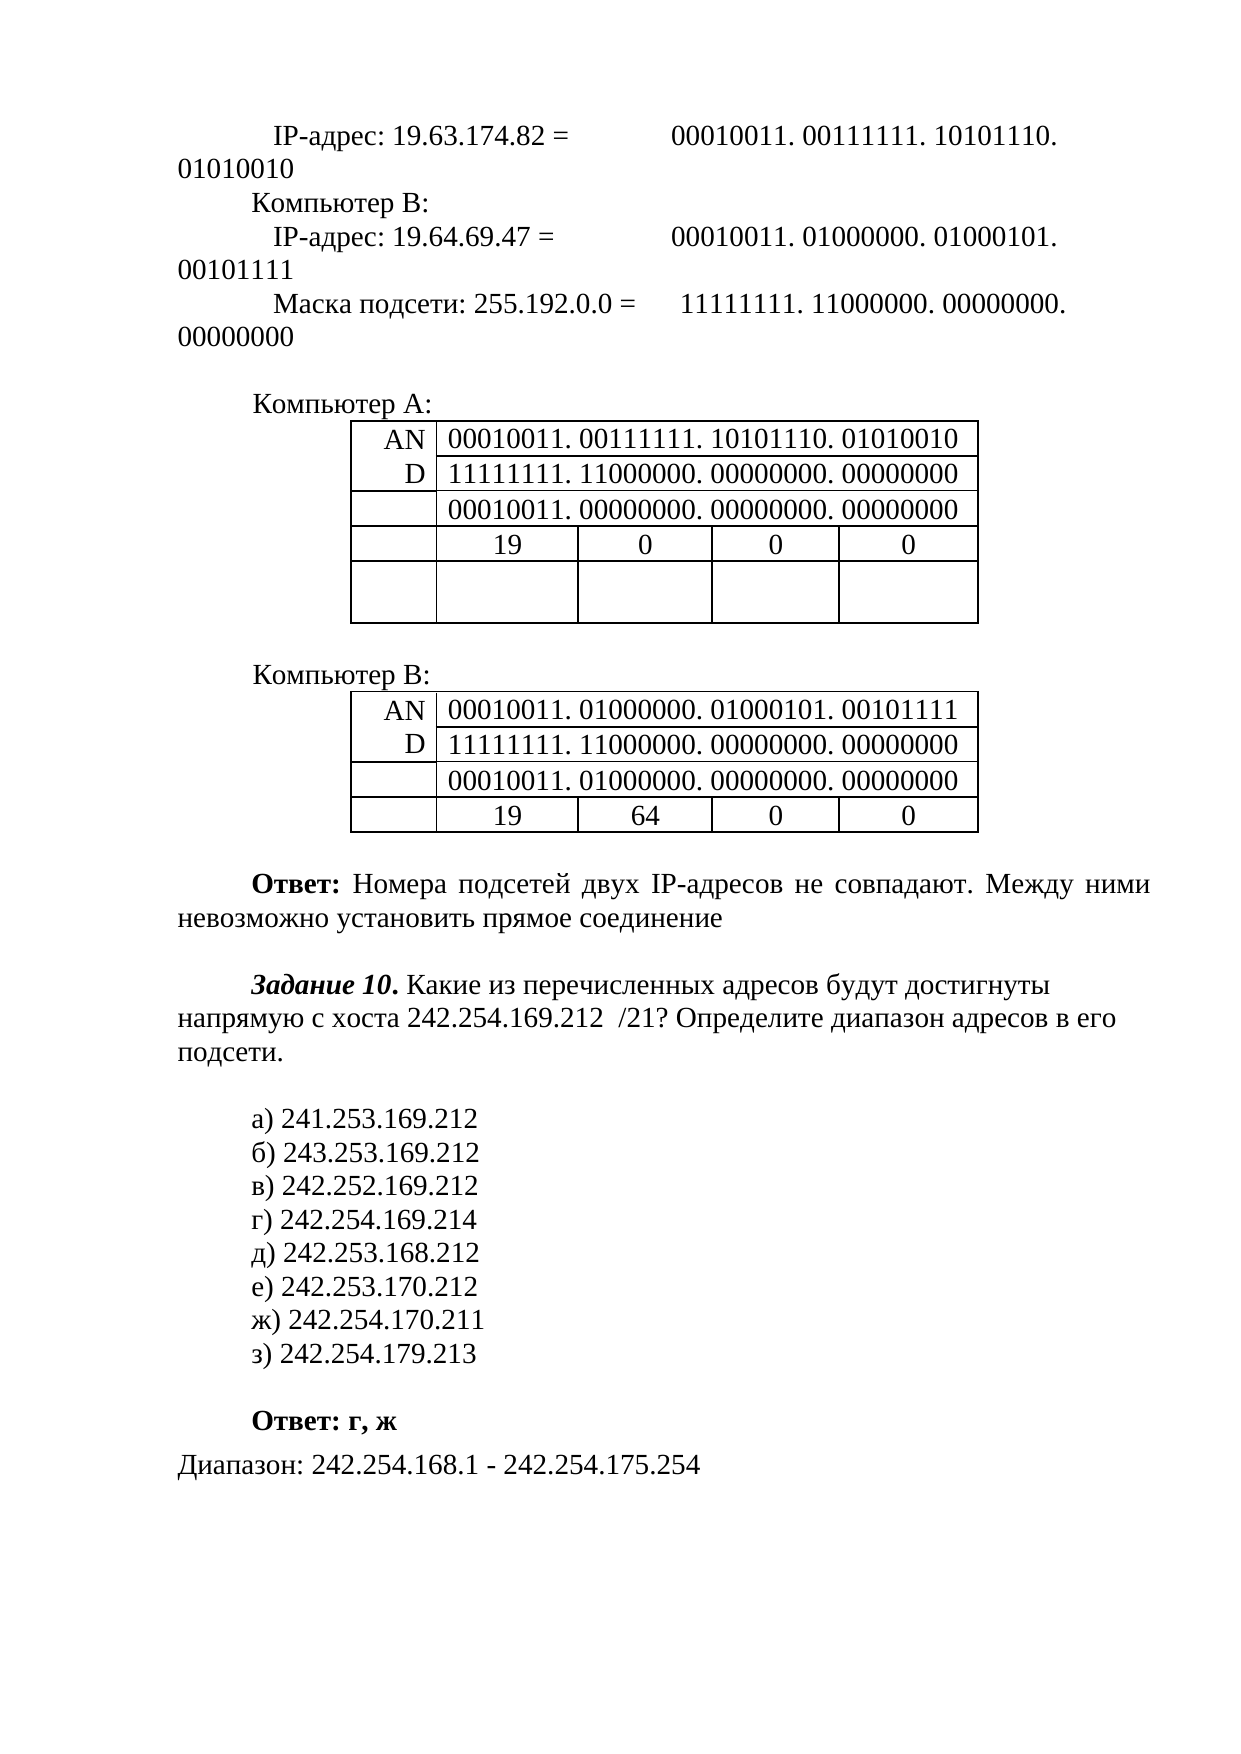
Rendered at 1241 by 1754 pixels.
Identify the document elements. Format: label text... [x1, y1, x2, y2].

text г) 242.254.169.214 [177, 1202, 1152, 1235]
text б) 243.253.169.212 [177, 1135, 1152, 1168]
table_cell 0 [713, 527, 838, 560]
table_cell [352, 492, 436, 525]
table_header 00010011. 00111111. 10101110. 01010010 [437, 422, 977, 455]
text в) 242.252.169.212 [177, 1168, 1152, 1202]
text Задание 10. Какие из перечисленных адресов будут достигнуты напрямую с хоста 242.254.169.212 /21? Определите диапазон адресов в его подсети. [177, 967, 1152, 1068]
table_header AND [352, 422, 436, 490]
table_cell 00010011. 00000000. 00000000. 00000000 [437, 491, 977, 525]
table_cell [352, 527, 436, 560]
table_cell [352, 798, 436, 831]
table_cell [352, 562, 436, 622]
text IP-адрес: 19.64.69.47 = 00010011. 01000000. 01000101. 00101111 [177, 219, 1152, 286]
text е) 242.253.170.212 [177, 1269, 1152, 1302]
text Диапазон: 242.254.168.1 - 242.254.175.254 [177, 1447, 1152, 1481]
text Компьютер А: [177, 386, 1152, 420]
table_cell [437, 562, 577, 622]
table_cell [352, 763, 436, 796]
table_cell 64 [579, 798, 711, 831]
table_header AND [352, 692, 436, 761]
table_cell 11111111. 11000000. 00000000. 00000000 [437, 728, 977, 761]
table_cell 19 [437, 527, 577, 560]
text Ответ: г, ж [177, 1403, 1152, 1437]
table_cell 0 [840, 798, 977, 831]
text Компьютер B: [177, 185, 1152, 219]
table_cell 0 [840, 527, 977, 560]
text а) 241.253.169.212 [177, 1101, 1152, 1135]
text IP-адрес: 19.63.174.82 = 00010011. 00111111. 10101110. 01010010 [177, 118, 1152, 185]
table_cell [579, 562, 711, 622]
text ж) 242.254.170.211 [177, 1302, 1152, 1336]
text Компьютер B: [177, 657, 1152, 691]
text Маска подсети: 255.192.0.0 = 11111111. 11000000. 00000000. 00000000 [177, 286, 1152, 353]
text з) 242.254.179.213 [177, 1336, 1152, 1369]
text д) 242.253.168.212 [177, 1235, 1152, 1269]
table_header 00010011. 01000000. 01000101. 00101111 [437, 692, 977, 726]
table_cell 19 [437, 798, 577, 831]
table_cell 00010011. 01000000. 00000000. 00000000 [437, 762, 977, 796]
table_cell 11111111. 11000000. 00000000. 00000000 [437, 457, 977, 490]
table_cell 0 [579, 527, 711, 560]
table_cell 0 [713, 798, 838, 831]
table_cell [840, 562, 977, 622]
text Ответ: Номера подсетей двух IP-адресов не совпадают. Между ними невозможно установить прямое соединение [177, 866, 1152, 933]
table_cell [713, 562, 838, 622]
